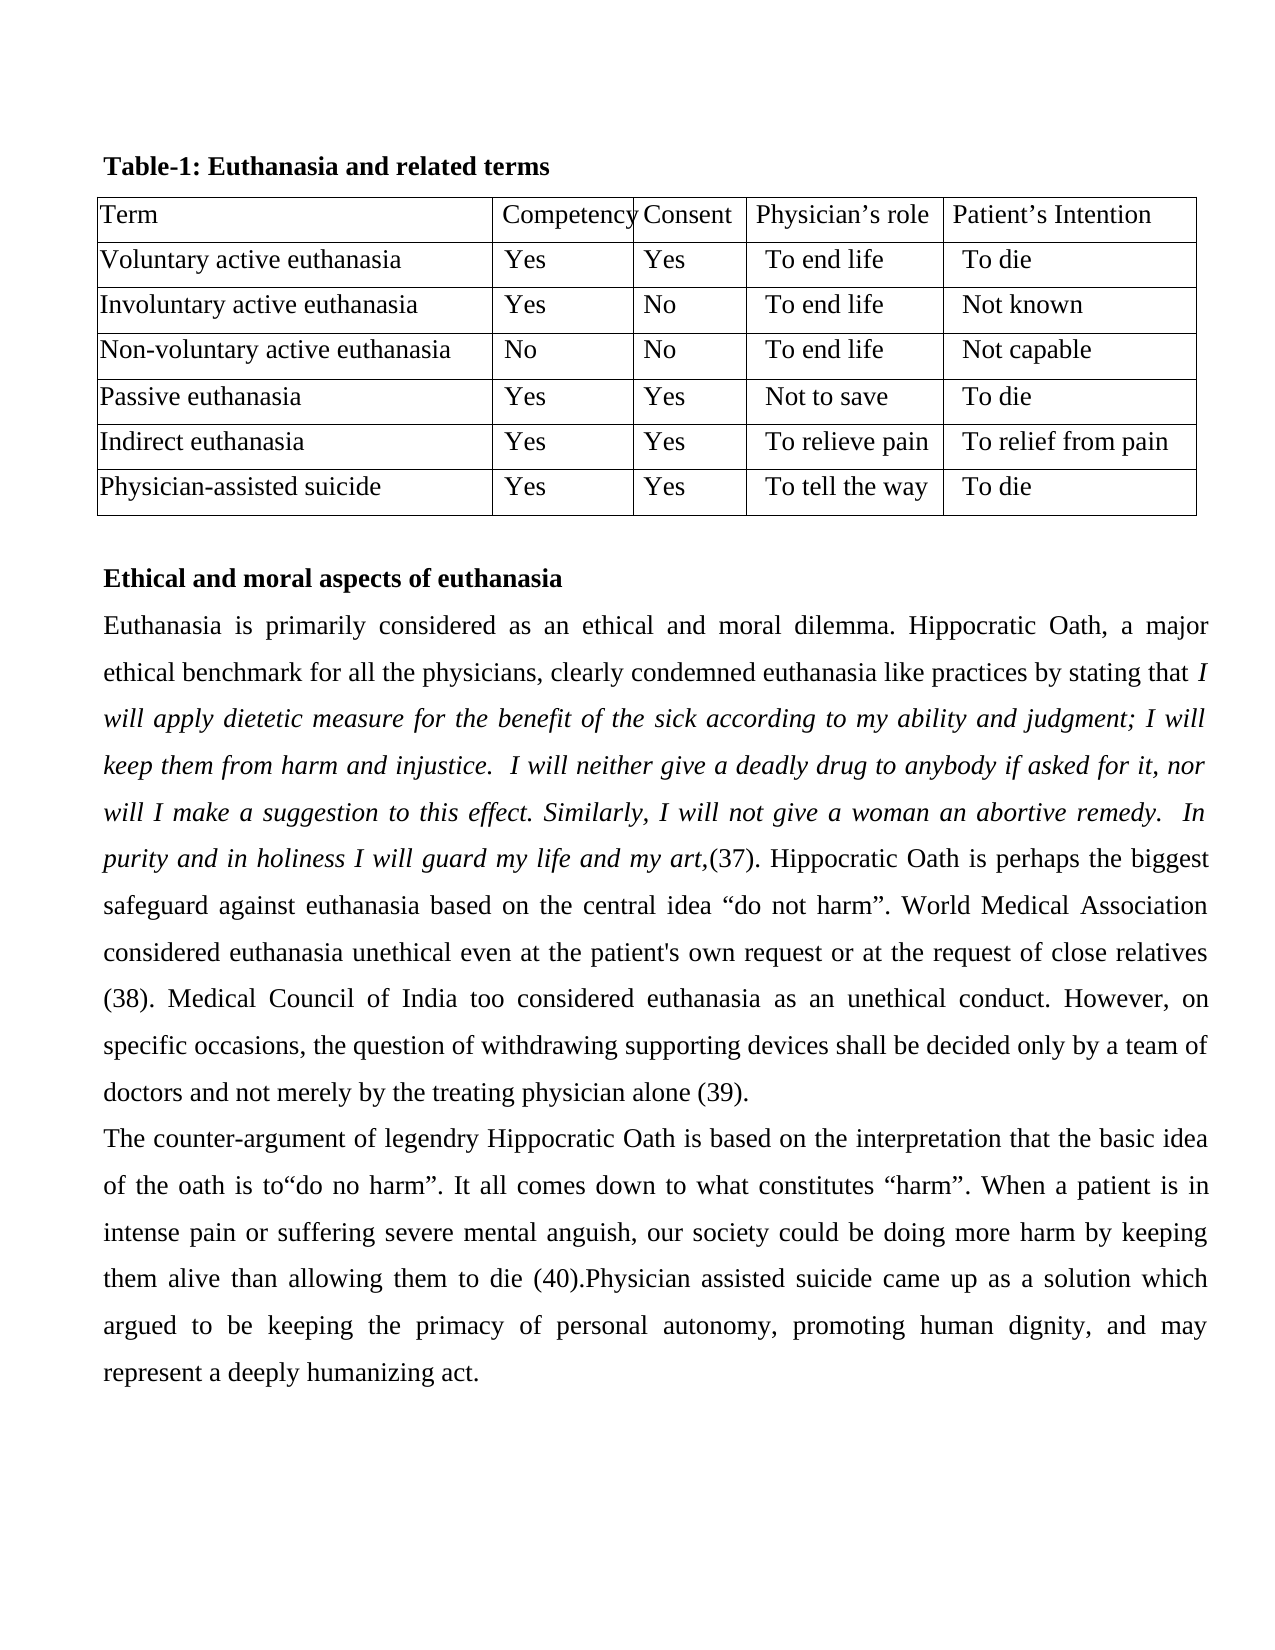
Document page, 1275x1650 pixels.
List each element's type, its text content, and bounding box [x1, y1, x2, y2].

table_cell Yes [493, 380, 633, 424]
table_header Patient’s Intention [944, 198, 1196, 242]
table_cell To die [944, 380, 1196, 424]
table_header Competency [493, 198, 633, 242]
table_cell Physician-assisted suicide [98, 470, 492, 515]
table_cell Not to save [747, 380, 943, 424]
table_cell To end life [747, 243, 943, 287]
table_cell Non-voluntary active euthanasia [98, 334, 492, 379]
text Table-1: Euthanasia and related terms [103, 150, 1209, 181]
text The counter-argument of legendry Hippocratic Oath is based on the interpretation that the basic idea of the oath is to“do no harm”. It all comes down to what constitutes “harm”. When a patient is in intense pain or suffering severe mental anguish, our society could be doing more harm by keeping them alive than allowing them to die (40).Physician assisted suicide came up as a solution which argued to be keeping the primacy of personal autonomy, promoting human dignity, and may represent a deeply humanizing act. [103, 1122, 1209, 1387]
table_header Term [98, 198, 492, 242]
table_cell Indirect euthanasia [98, 425, 492, 469]
table_cell Passive euthanasia [98, 380, 492, 424]
table_cell Yes [493, 288, 633, 333]
text Euthanasia is primarily considered as an ethical and moral dilemma. Hippocratic Oath, a major ethical benchmark for all the physicians, clearly condemned euthanasia like practices by stating that I will apply dietetic measure for the benefit of the sick according to my ability and judgment; I will keep them from harm and injustice. I will neither give a deadly drug to anybody if asked for it, nor will I make a suggestion to this effect. Similarly, I will not give a woman an abortive remedy. In purity and in holiness I will guard my life and my art,(37). Hippocratic Oath is perhaps the biggest safeguard against euthanasia based on the central idea “do not harm”. World Medical Association considered euthanasia unethical even at the patient's own request or at the request of close relatives (38). Medical Council of India too considered euthanasia as an unethical conduct. However, on specific occasions, the question of withdrawing supporting devices shall be decided only by a team of doctors and not merely by the treating physician alone (39). [103, 609, 1209, 1107]
table_cell To die [944, 470, 1196, 515]
table_cell No [634, 288, 746, 333]
table_cell Voluntary active euthanasia [98, 243, 492, 287]
table_header Consent [634, 198, 746, 242]
table_cell Yes [493, 425, 633, 469]
table_cell To end life [747, 334, 943, 379]
table_cell To tell the way [747, 470, 943, 515]
table_cell To end life [747, 288, 943, 333]
table_cell To relieve pain [747, 425, 943, 469]
table_header Physician’s role [747, 198, 943, 242]
table_cell To relief from pain [944, 425, 1196, 469]
table_cell Yes [634, 425, 746, 469]
table_cell Yes [634, 470, 746, 515]
table_cell Yes [634, 243, 746, 287]
table_cell No [634, 334, 746, 379]
table_cell Yes [634, 380, 746, 424]
table_cell Yes [493, 243, 633, 287]
table_cell Not known [944, 288, 1196, 333]
table_cell No [493, 334, 633, 379]
table_cell Yes [493, 470, 633, 515]
table_cell To die [944, 243, 1196, 287]
text Ethical and moral aspects of euthanasia [103, 562, 1209, 593]
table_cell Not capable [944, 334, 1196, 379]
table_cell Involuntary active euthanasia [98, 288, 492, 333]
